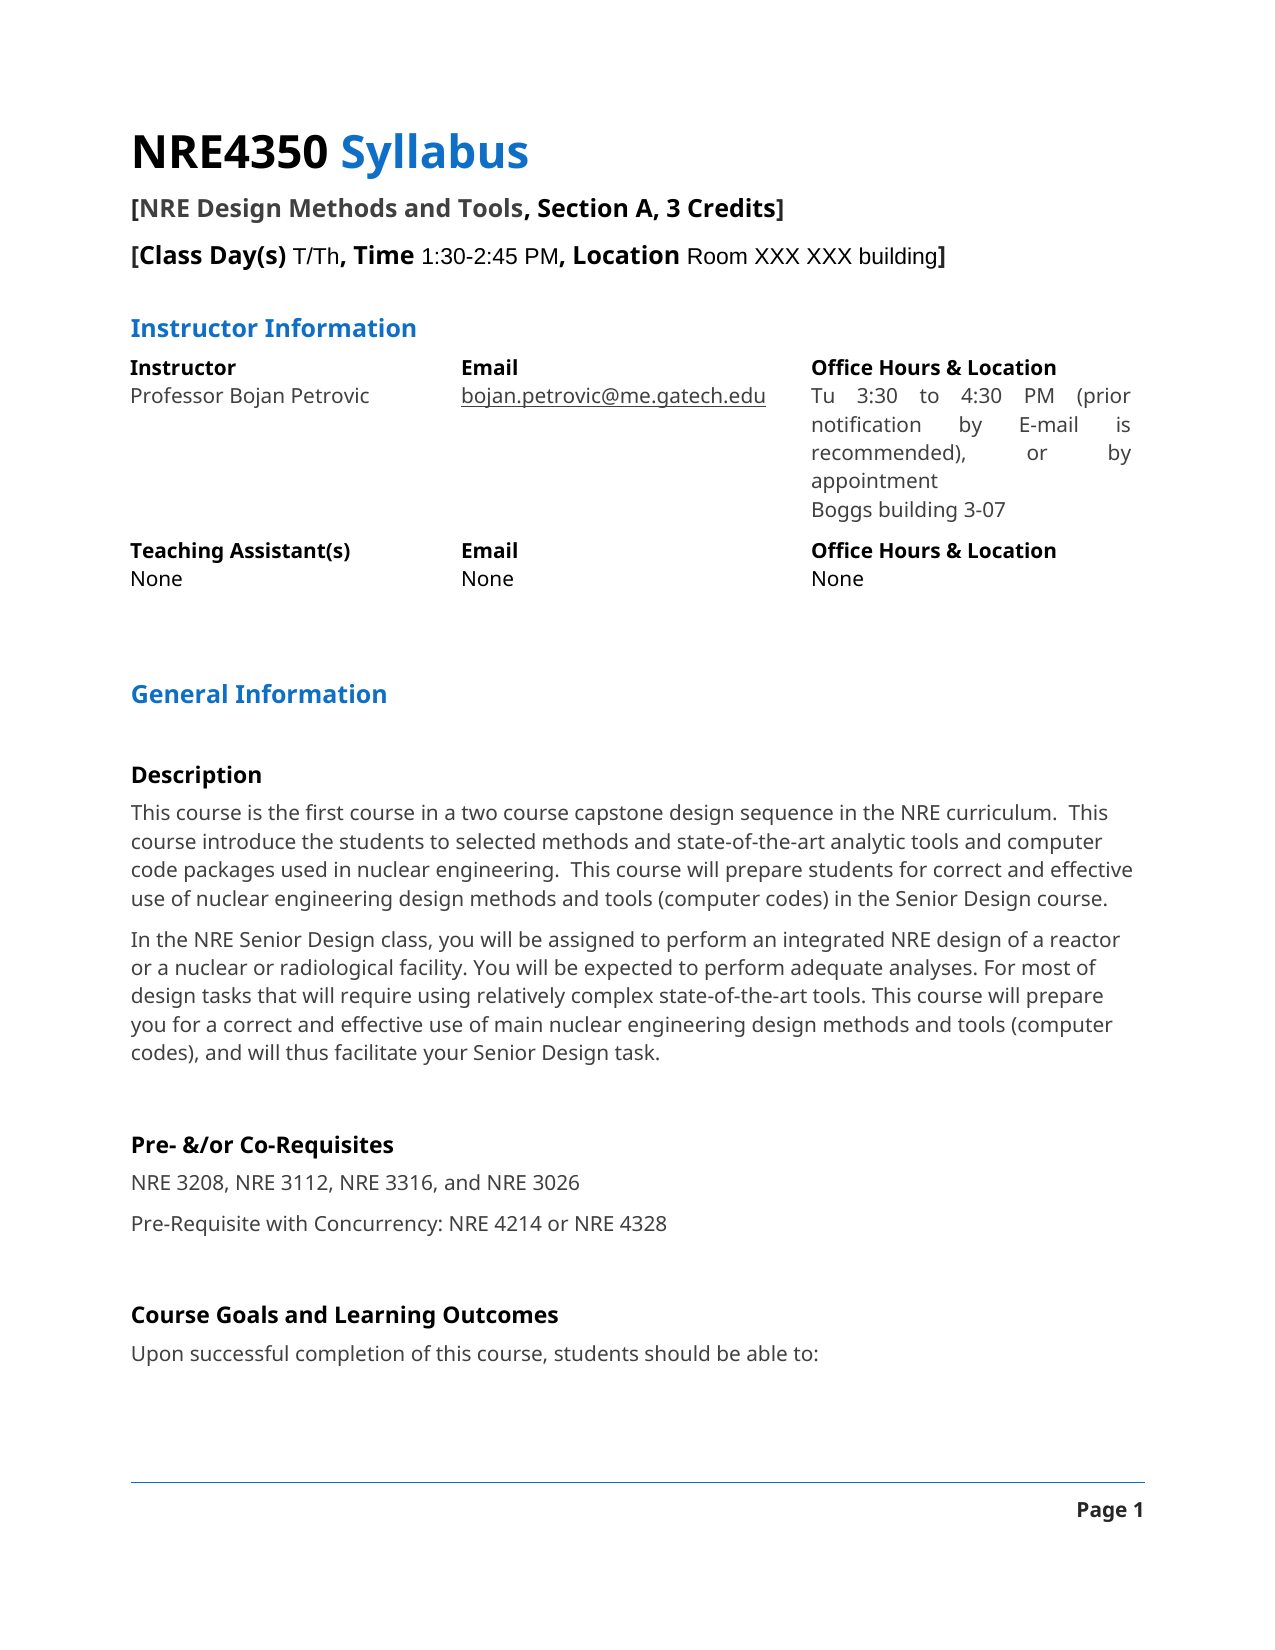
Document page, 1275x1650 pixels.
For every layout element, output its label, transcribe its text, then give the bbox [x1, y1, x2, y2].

text Instructor Information [131, 311, 1144, 344]
text In the NRE Senior Design class, you will be assigned to perform an integrated NRE design of a reactor or a nuclear or radiological facility. You will be expected to perform adequate analyses. For most of design tasks that will require using relatively complex state-of-the-art tools. This course will prepare you for a correct and effective use of main nuclear engineering design methods and tools (computer codes), and will thus facilitate your Senior Design task. [131, 925, 1144, 1067]
table_cell None [130, 565, 461, 593]
text Upon successful completion of this course, students should be able to: [131, 1339, 1144, 1367]
table_cell Tu 3:30 to 4:30 PM (prior notification by E-mail is recommended), or by appointment Boggs building 3-07 [811, 381, 1143, 523]
text [Class Day(s) T/Th, Time 1:30-2:45 PM, Location Room XXX XXX building] [131, 237, 1144, 271]
table_cell Professor Bojan Petrovic [130, 381, 461, 523]
table_header Office Hours & Location [811, 353, 1143, 381]
table_header Email [461, 353, 811, 381]
text This course is the first course in a two course capstone design sequence in the NRE curriculum. This course introduce the students to selected methods and state-of-the-art analytic tools and computer code packages used in nuclear engineering. This course will prepare students for correct and effective use of nuclear engineering design methods and tools (computer codes) in the Senior Design course. [131, 798, 1144, 912]
table_cell bojan.petrovic@me.gatech.edu [461, 381, 811, 523]
table_header Instructor [130, 353, 461, 381]
table_cell Email [461, 524, 811, 564]
text Pre-Requisite with Concurrency: NRE 4214 or NRE 4328 [131, 1209, 1144, 1238]
text General Information [131, 677, 1144, 711]
text [NRE Design Methods and Tools, Section A, 3 Credits] [131, 191, 1144, 225]
table_cell Teaching Assistant(s) [130, 524, 461, 564]
table_cell Office Hours & Location [811, 524, 1143, 564]
title NRE4350 Syllabus [131, 120, 1144, 182]
text NRE 3208, NRE 3112, NRE 3316, and NRE 3026 [131, 1168, 1144, 1197]
subtitle Course Goals and Learning Outcomes [131, 1299, 1144, 1331]
subtitle Pre- &/or Co-Requisites [131, 1129, 1144, 1160]
text Description [131, 759, 1144, 790]
table_cell None [461, 565, 811, 593]
table_cell None [811, 565, 1143, 593]
